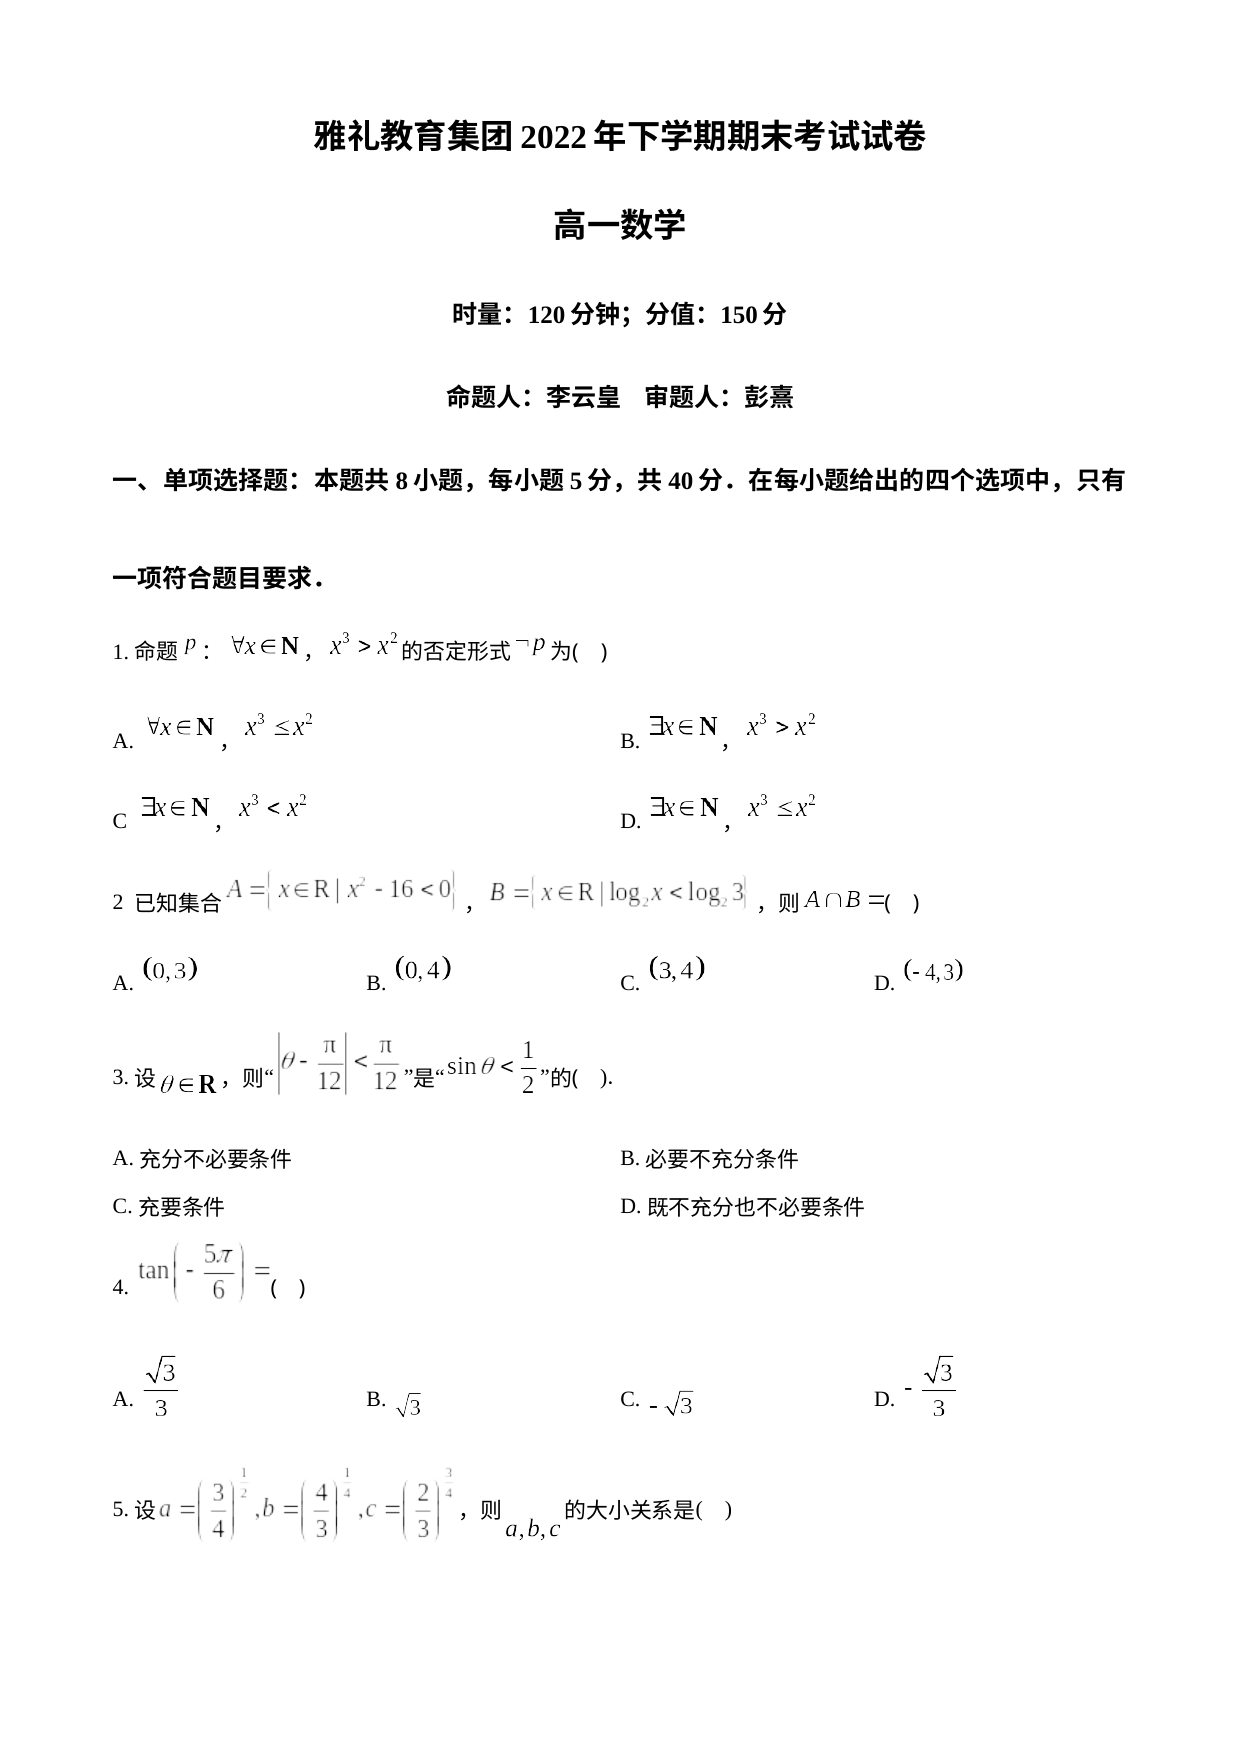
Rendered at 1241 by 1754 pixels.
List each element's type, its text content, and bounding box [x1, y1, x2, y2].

text 2 已知集合，，则( ) [112, 869, 1128, 934]
text 雅礼教育集团2022年下学期期末考试试卷 [112, 102, 1128, 167]
text 1. 命题：，的否定形式为( ) [112, 627, 1128, 692]
text 一、单项选择题：本题共8小题，每小题5分，共40分．在每小题给出的四个选项中，只有一项符合题目要求． [112, 446, 1128, 609]
text 高一数学 [112, 191, 1128, 256]
text C ， D. ， [112, 788, 1128, 853]
text A. ， B. ， [112, 708, 1128, 773]
text 时量：120分钟；分值：150分 [112, 280, 1128, 345]
text A. 充分不必要条件 B. 必要不充分条件 [112, 1141, 1128, 1174]
text 命题人：李云皇 审题人：彭熹 [112, 363, 1128, 428]
text A. B. C. D. [112, 1350, 1128, 1448]
text 5. 设，则的大小关系是( ) [112, 1460, 1128, 1558]
text A. B. C. D. [112, 950, 1128, 1015]
text 4. ( ) [112, 1238, 1128, 1335]
text 3. 设，则“”是“”的( )． [112, 1028, 1128, 1125]
text C. 充要条件 D. 既不充分也不必要条件 [112, 1189, 1128, 1222]
